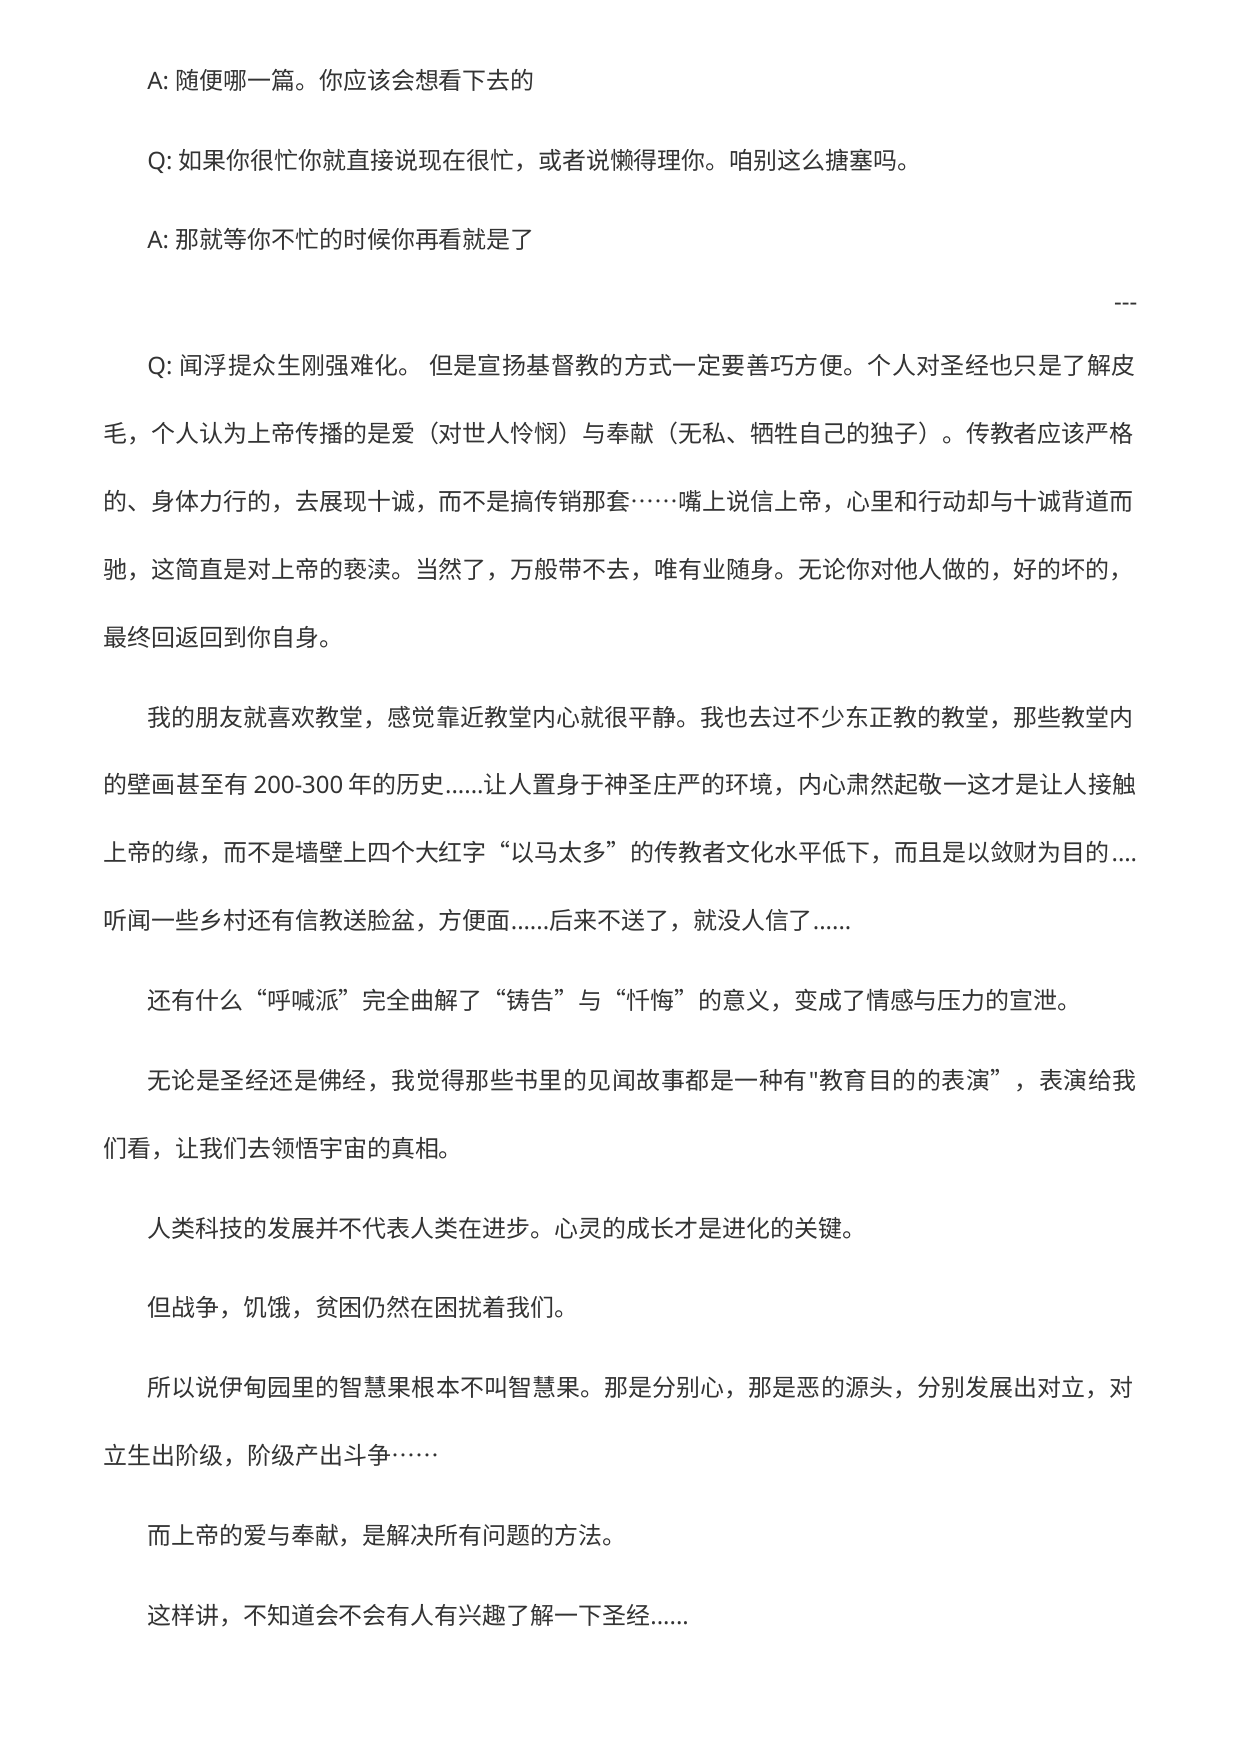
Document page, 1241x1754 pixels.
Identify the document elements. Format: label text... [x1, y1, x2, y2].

text 而上帝的爱与奉献，是解决所有问题的方法。 [103, 1500, 1137, 1568]
text 这样讲，不知道会不会有人有兴趣了解一下圣经...... [103, 1580, 1137, 1648]
text 但战争，饥饿，贫困仍然在困扰着我们。 [103, 1272, 1137, 1340]
text A: 那就等你不忙的时候你再看就是了 [103, 204, 1137, 272]
text 所以说伊甸园里的智慧果根本不叫智慧果。那是分别心，那是恶的源头，分别发展出对立，对立生出阶级，阶级产出斗争…… [103, 1352, 1137, 1488]
text --- [103, 284, 1137, 318]
text Q: 如果你很忙你就直接说现在很忙，或者说懒得理你。咱别这么搪塞吗。 [103, 125, 1137, 193]
text 人类科技的发展并不代表人类在进步。心灵的成长才是进化的关键。 [103, 1193, 1137, 1261]
text Q: 闻浮提众生刚强难化。 但是宣扬基督教的方式一定要善巧方便。个人对圣经也只是了解皮毛，个人认为上帝传播的是爱（对世人怜悯）与奉献（无私、牺牲自己的独子）。传教者应该严格的、身体力行的，去展现十诚，而不是搞传销那套……嘴上说信上帝，心里和行动却与十诚背道而驰，这简直是对上帝的亵渎。当然了，万般带不去，唯有业随身。无论你对他人做的，好的坏的，最终回返回到你自身。 [103, 330, 1137, 670]
text 还有什么“呼喊派”完全曲解了“铸告”与“忏悔”的意义，变成了情感与压力的宣泄。 [103, 965, 1137, 1033]
text 无论是圣经还是佛经，我觉得那些书里的见闻故事都是一种有"教育目的的表演”，表演给我们看，让我们去领悟宇宙的真相。 [103, 1045, 1137, 1181]
text A: 随便哪一篇。你应该会想看下去的 [103, 45, 1137, 113]
text 我的朋友就喜欢教堂，感觉靠近教堂内心就很平静。我也去过不少东正教的教堂，那些教堂内的壁画甚至有200-300年的历史......让人置身于神圣庄严的环境，内心肃然起敬一这才是让人接触上帝的缘，而不是墙壁上四个大红字“以马太多”的传教者文化水平低下，而且是以敛财为目的.…听闻一些乡村还有信教送脸盆，方便面......后来不送了，就没人信了...... [103, 682, 1137, 953]
